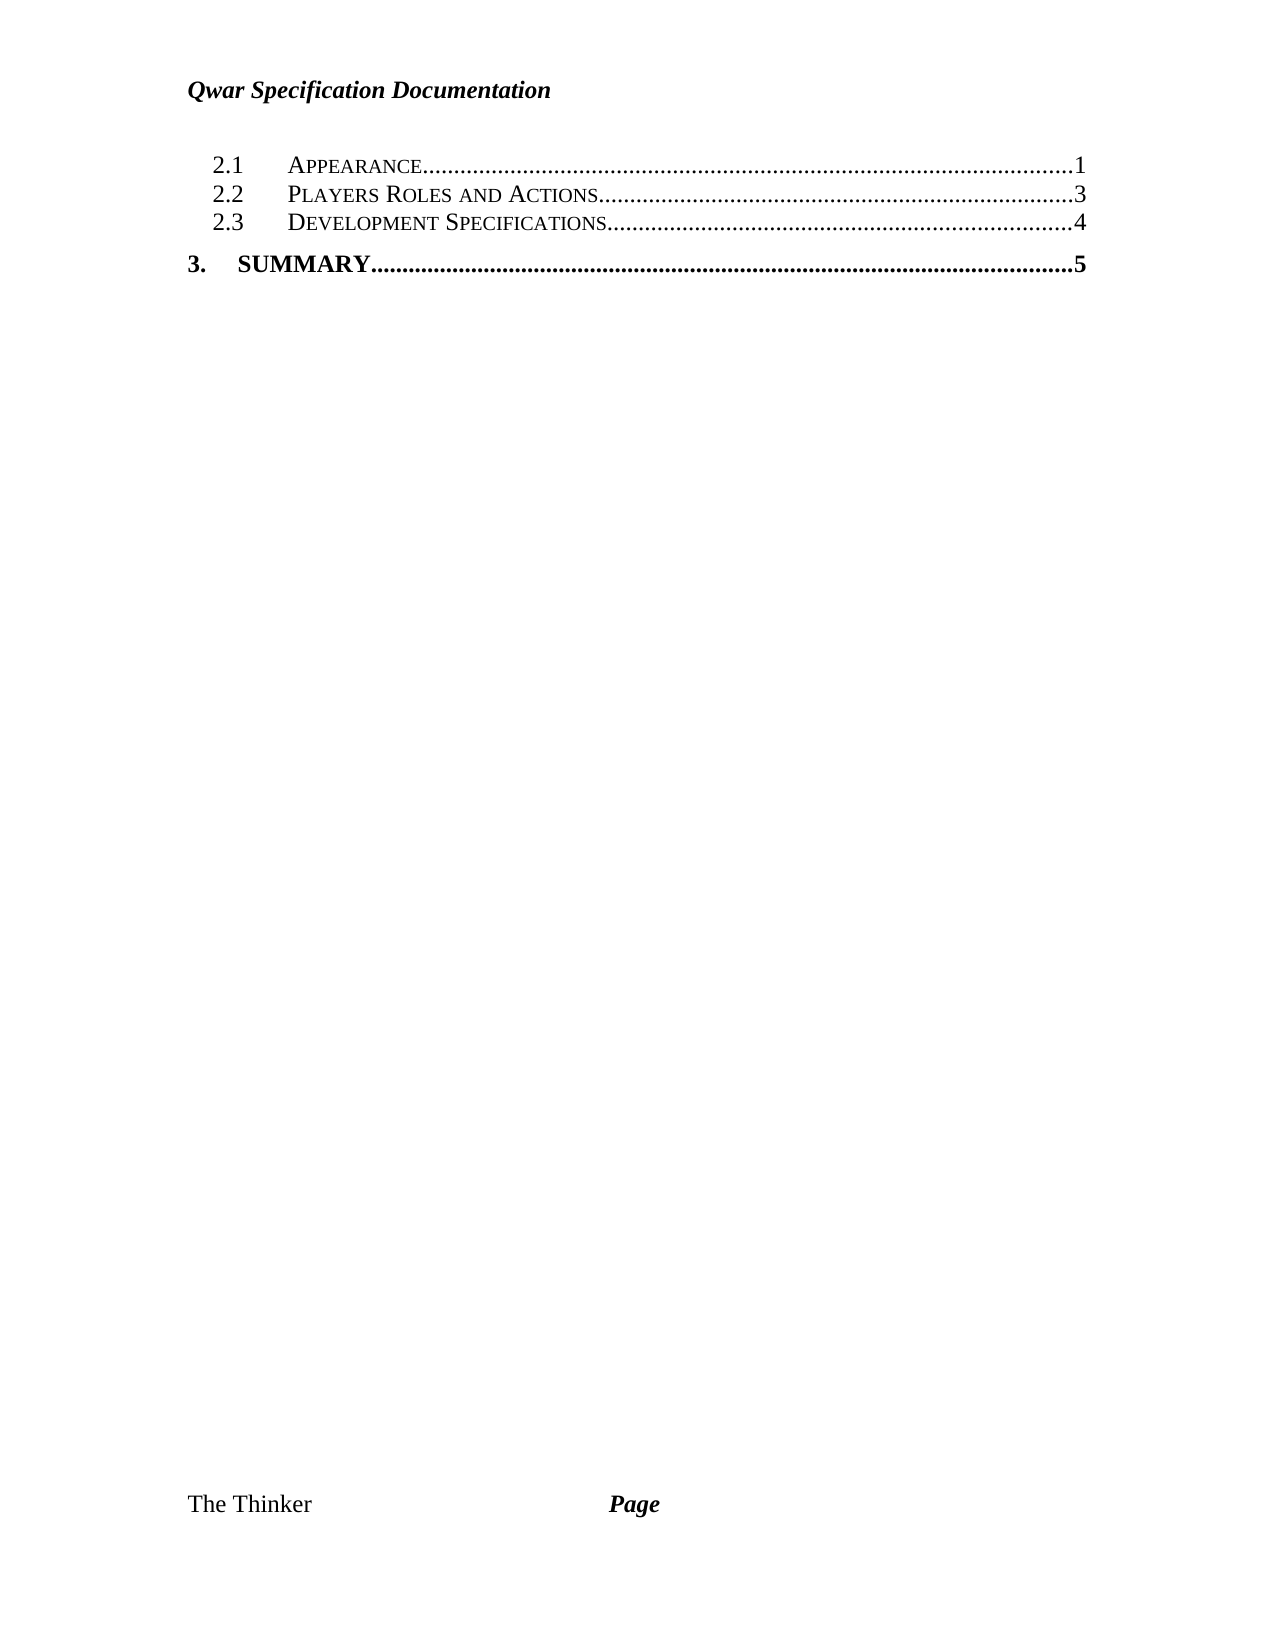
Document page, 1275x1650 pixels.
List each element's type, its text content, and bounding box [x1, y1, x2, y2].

text 2.1 Appearance 1 [212, 150, 1087, 179]
text 2.2 Players Roles and Actions 3 [212, 179, 1087, 207]
text 2.3 Development Specifications 4 [212, 207, 1087, 236]
text 3. SUMMARY 5 [187, 249, 1087, 277]
